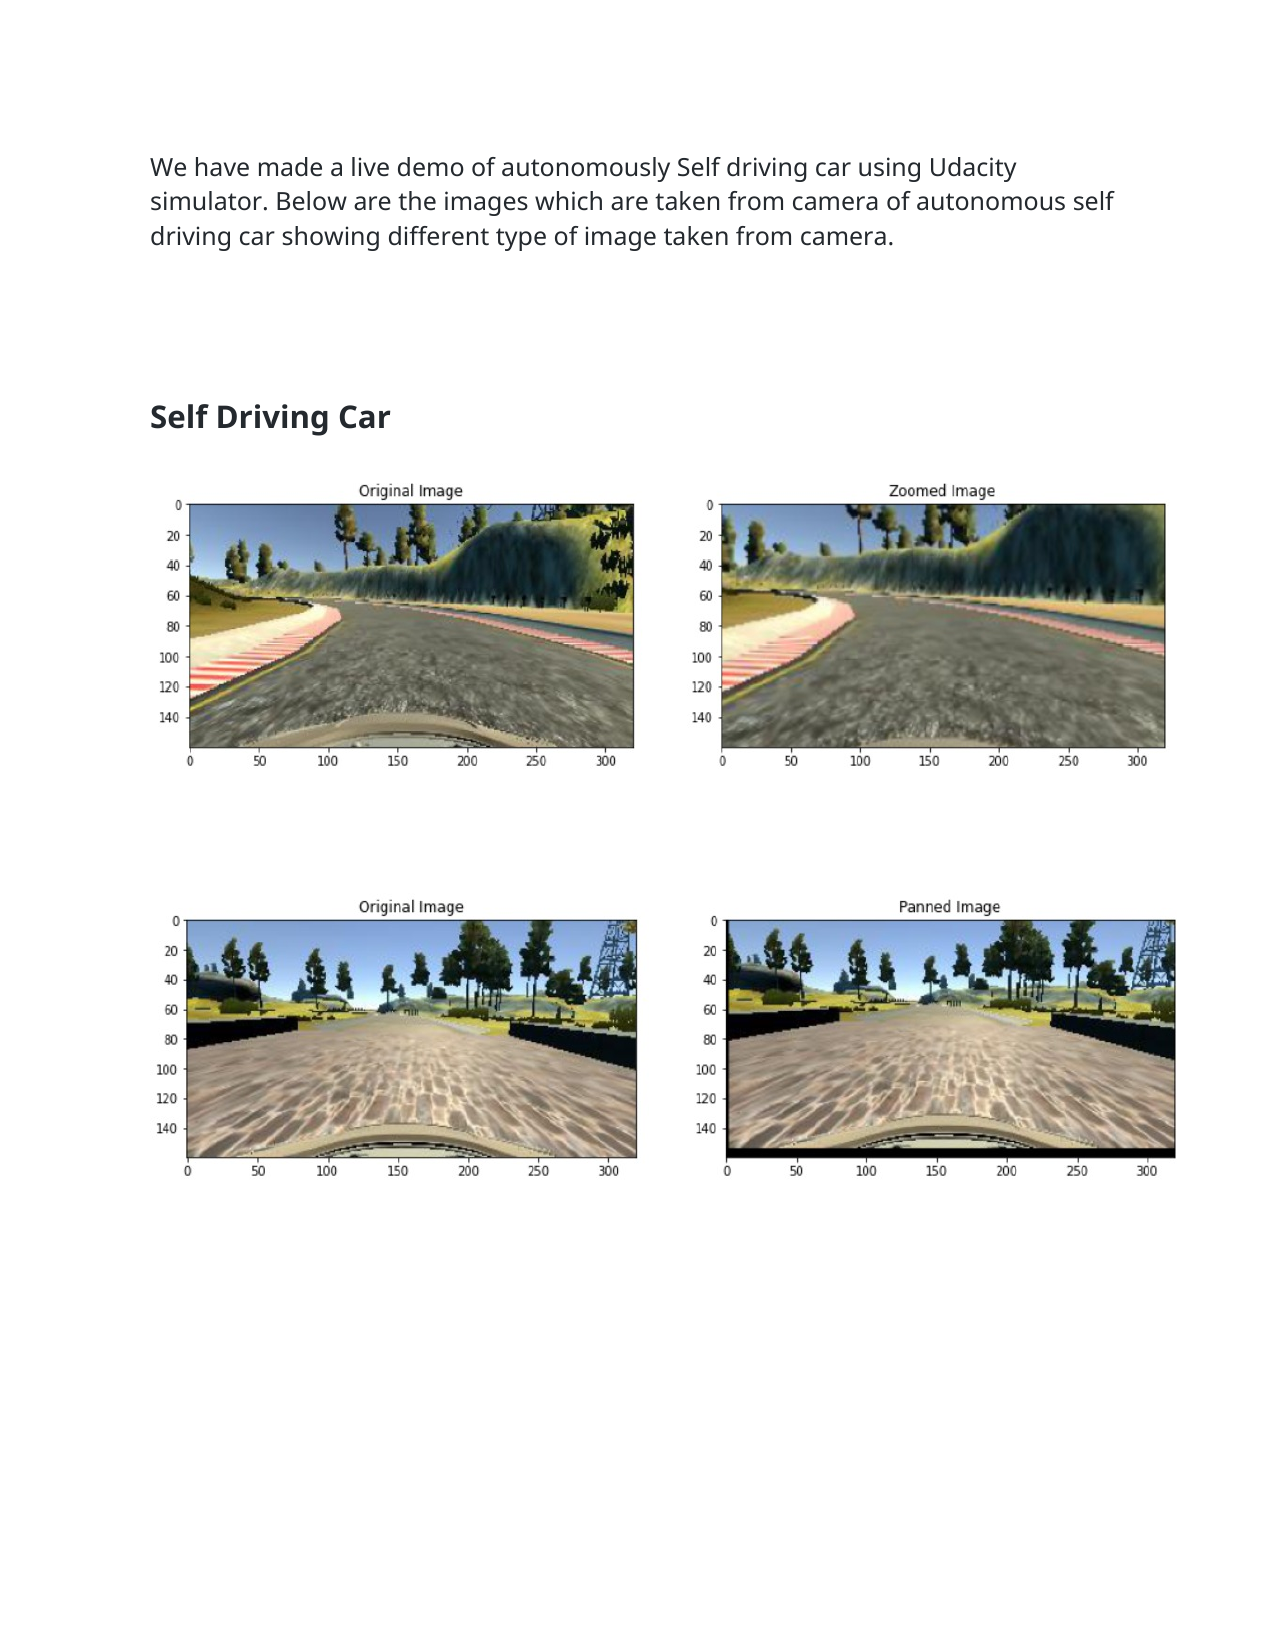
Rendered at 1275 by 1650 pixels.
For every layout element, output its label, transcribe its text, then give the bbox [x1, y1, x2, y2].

text Self Driving Car [150, 395, 1125, 438]
text We have made a live demo of autonomously Self driving car using Udacity simulator. Below are the images which are taken from camera of autonomous self driving car showing different type of image taken from camera. [150, 150, 1125, 252]
picture [150, 893, 1182, 1180]
picture [150, 475, 1171, 776]
